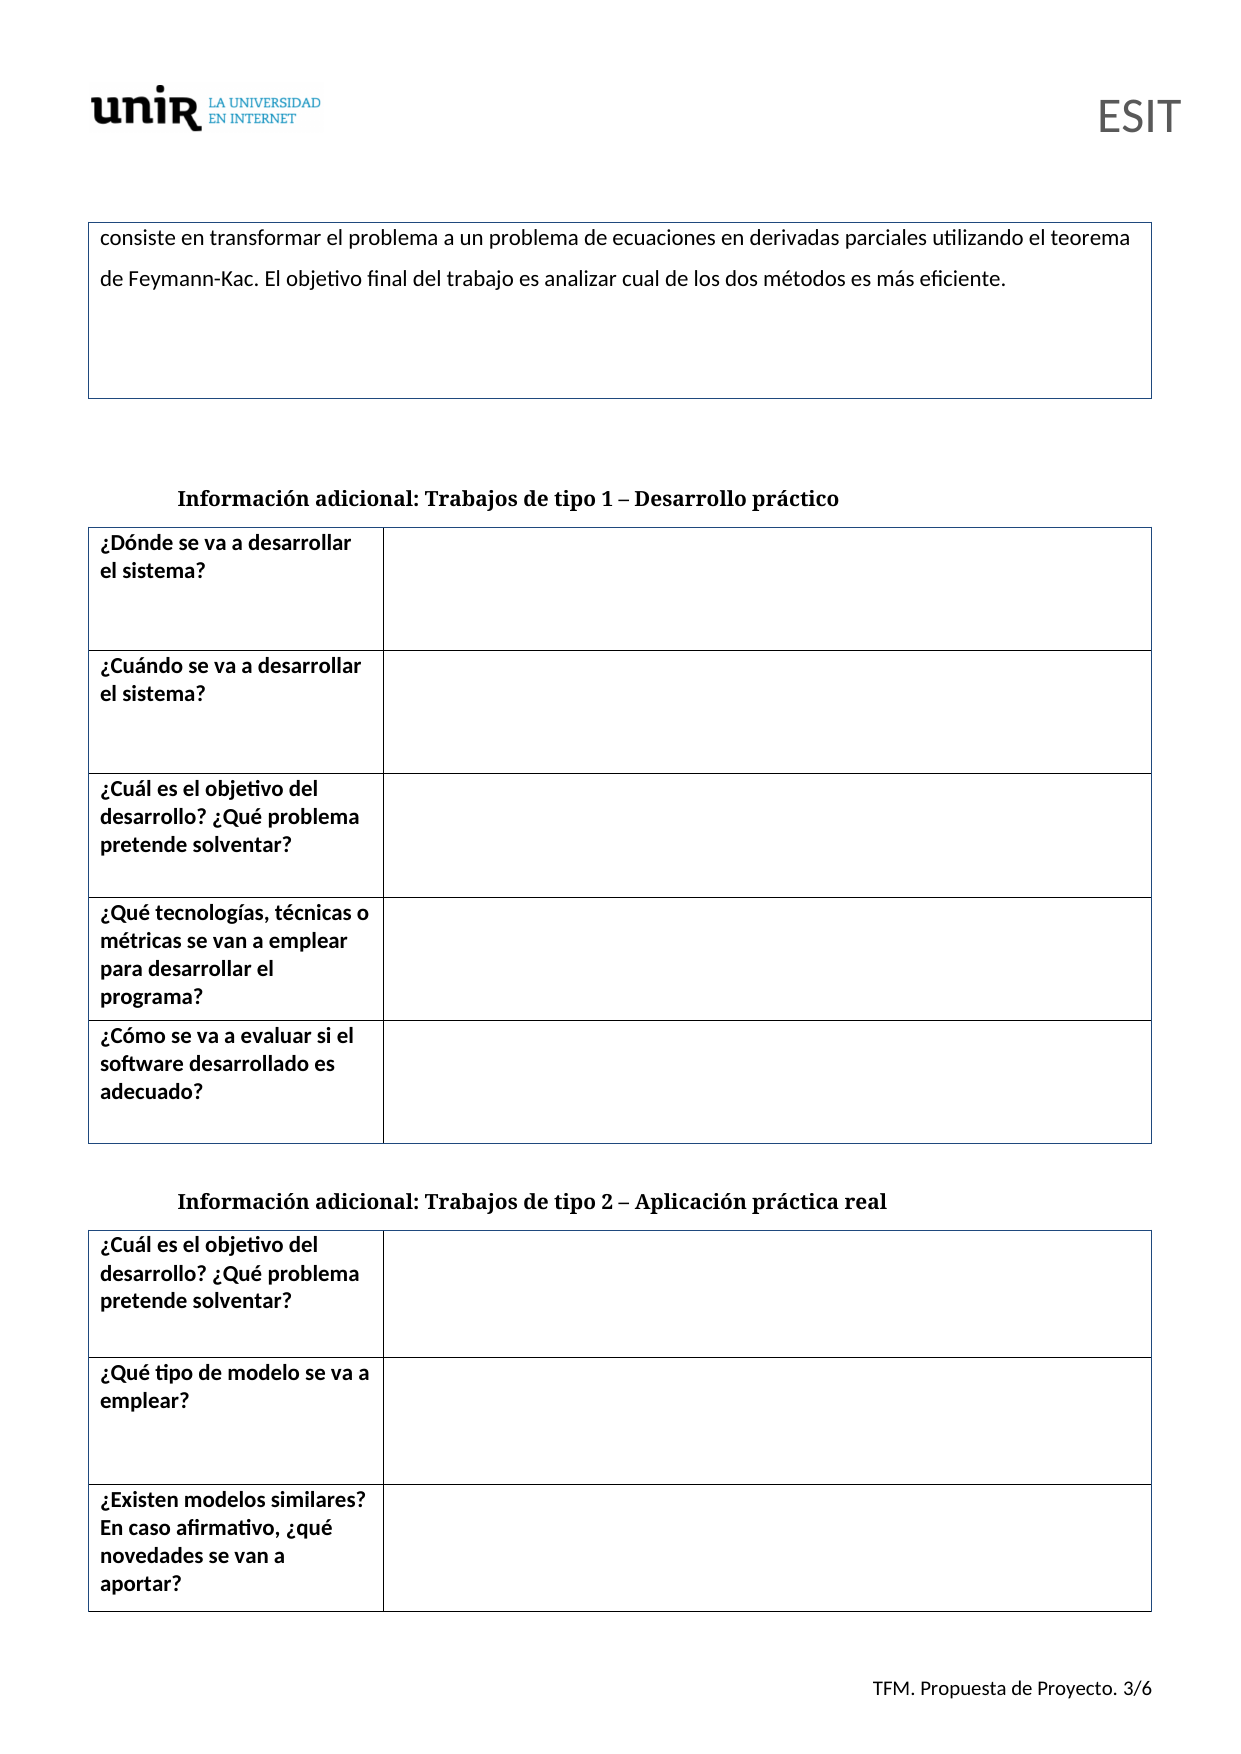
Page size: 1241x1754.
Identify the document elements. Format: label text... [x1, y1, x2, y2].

table_header [384, 528, 1151, 650]
table_cell [384, 1021, 1151, 1143]
picture [88, 82, 324, 133]
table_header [89, 223, 1151, 398]
table_cell ¿Cuándo se va a desarrollar el sistema? [89, 651, 383, 773]
text Información adicional: Trabajos de tipo 2 – Aplicación práctica real [177, 1187, 1122, 1215]
table_header ¿Cuál es el objetivo del desarrollo? ¿Qué problema pretende solventar? [89, 1231, 383, 1357]
text Información adicional: Trabajos de tipo 1 – Desarrollo práctico [177, 484, 1122, 512]
table_header [384, 1231, 1151, 1357]
table_cell [384, 774, 1151, 897]
table_cell ¿Qué tecnologías, técnicas o métricas se van a emplear para desarrollar el programa? [89, 898, 383, 1020]
table_cell ¿Qué tipo de modelo se va a emplear? [89, 1358, 383, 1484]
table_cell [384, 651, 1151, 773]
table_header ¿Dónde se va a desarrollar el sistema? [89, 528, 383, 650]
table_cell [384, 898, 1151, 1020]
table_cell [384, 1485, 1151, 1611]
table_cell ¿Cómo se va a evaluar si el software desarrollado es adecuado? [89, 1021, 383, 1143]
table_cell ¿Cuál es el objetivo del desarrollo? ¿Qué problema pretende solventar? [89, 774, 383, 897]
table_cell [384, 1358, 1151, 1484]
table_cell ¿Existen modelos similares? En caso afirmativo, ¿qué novedades se van a aportar? [89, 1485, 383, 1611]
